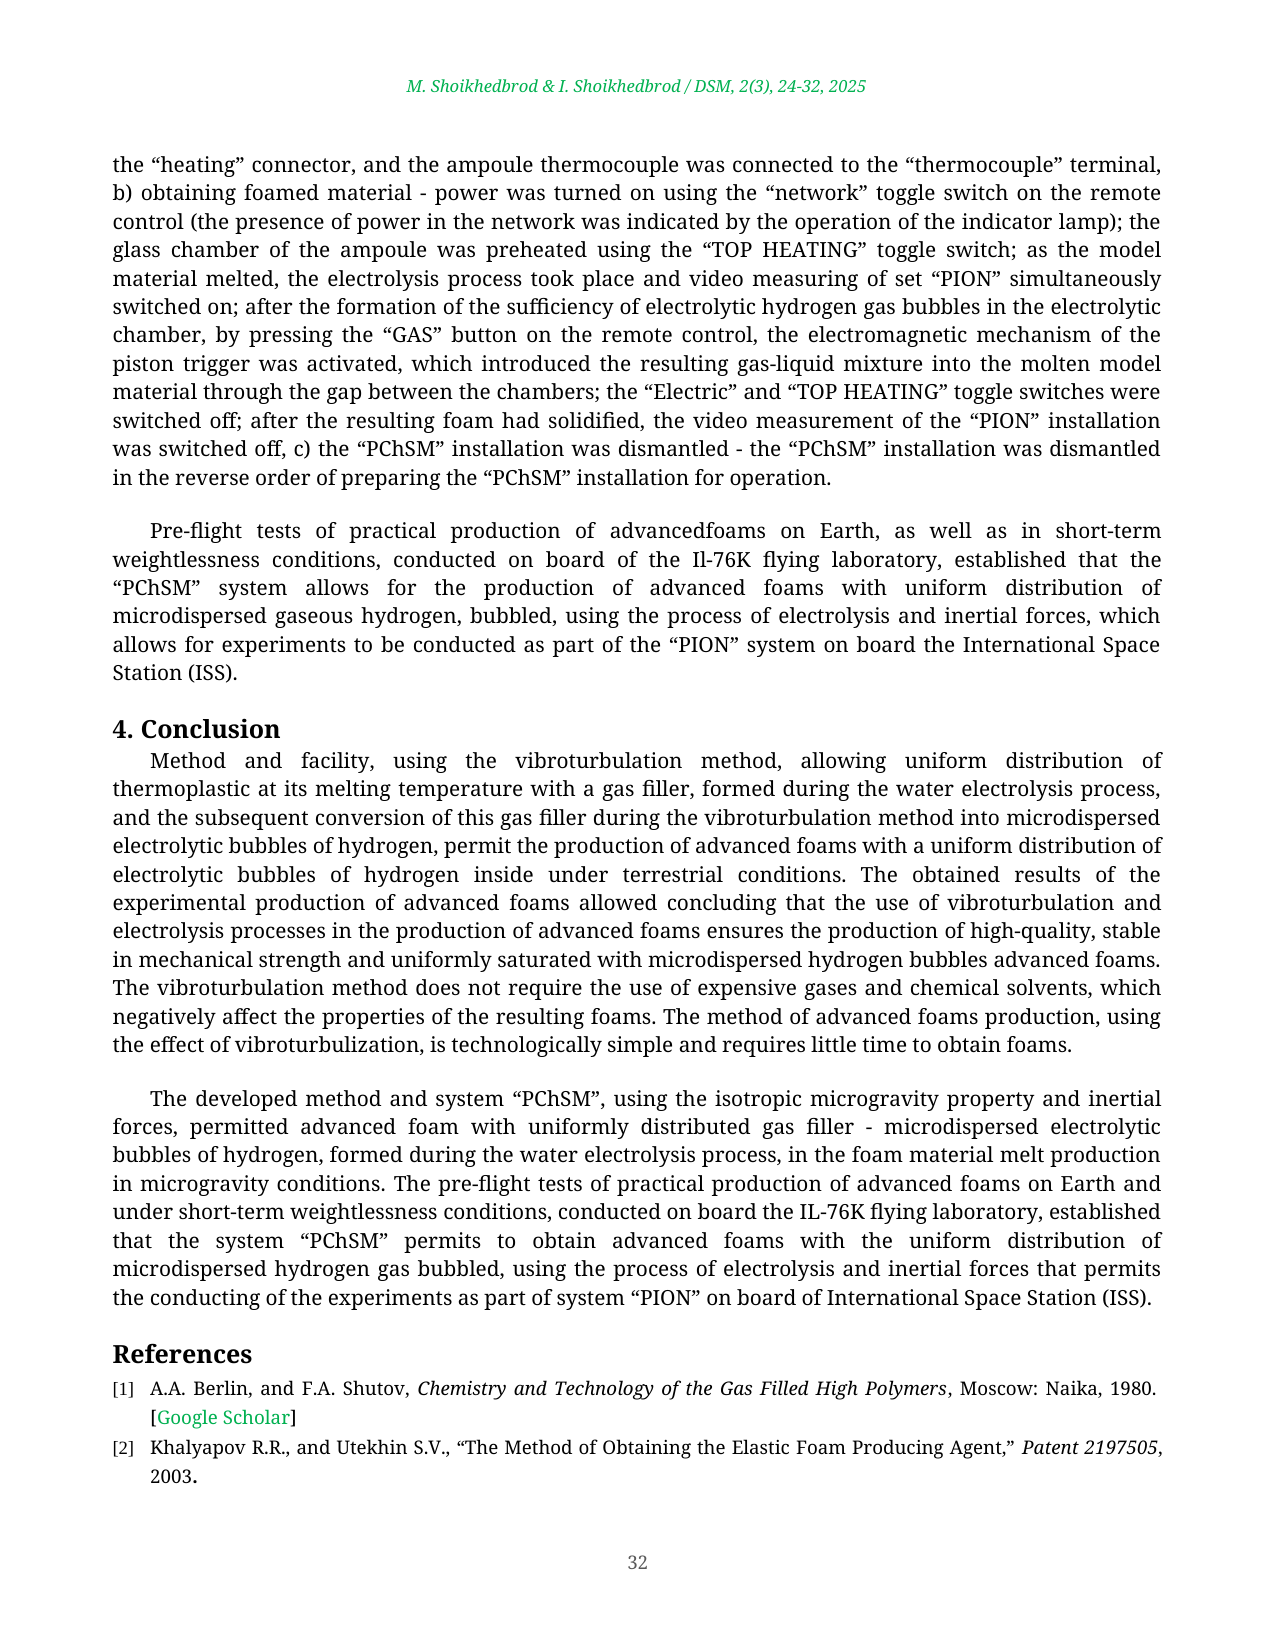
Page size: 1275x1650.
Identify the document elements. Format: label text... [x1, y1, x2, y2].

list A.A. Berlin, and F.A. Shutov, Chemistry and Technology of the Gas Filled High Polymers, Moscow: Naika, 1980. [Google Scholar] [112, 1375, 1157, 1430]
list Khalyapov R.R., and Utekhin S.V., “The Method of Obtaining the Elastic Foam Producing Agent,” Patent 2197505, 2003. [112, 1434, 1162, 1489]
text 4. Conclusion [112, 712, 1162, 746]
text Pre-flight tests of practical production of advancedfoams on Earth, as well as in short-term weightlessness conditions, conducted on board of the Il-76K flying laboratory, established that the “PChSM” system allows for the production of advanced foams with uniform distribution of microdispersed gaseous hydrogen, bubbled, using the process of electrolysis and inertial forces, which allows for experiments to be conducted as part of the “PION” system on board the International Space Station (ISS). [112, 516, 1162, 687]
text Method and facility, using the vibroturbulation method, allowing uniform distribution of thermoplastic at its melting temperature with a gas filler, formed during the water electrolysis process, and the subsequent conversion of this gas filler during the vibroturbulation method into microdispersed electrolytic bubbles of hydrogen, permit the production of advanced foams with a uniform distribution of electrolytic bubbles of hydrogen inside under terrestrial conditions. The obtained results of the experimental production of advanced foams allowed concluding that the use of vibroturbulation and electrolysis processes in the production of advanced foams ensures the production of high-quality, stable in mechanical strength and uniformly saturated with microdispersed hydrogen bubbles advanced foams. The vibroturbulation method does not require the use of expensive gases and chemical solvents, which negatively affect the properties of the resulting foams. The method of advanced foams production, using the effect of vibroturbulization, is technologically simple and requires little time to obtain foams. [112, 746, 1162, 1059]
text The developed method and system “PChSM”, using the isotropic microgravity property and inertial forces, permitted advanced foam with uniformly distributed gas filler - microdispersed electrolytic bubbles of hydrogen, formed during the water electrolysis process, in the foam material melt production in microgravity conditions. The pre-flight tests of practical production of advanced foams on Earth and under short-term weightlessness conditions, conducted on board the IL-76K flying laboratory, established that the system “PChSM” permits to obtain advanced foams with the uniform distribution of microdispersed hydrogen gas bubbled, using the process of electrolysis and inertial forces that permits the conducting of the experiments as part of system “PION” on board of International Space Station (ISS). [112, 1084, 1162, 1311]
text References [112, 1336, 1162, 1370]
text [112, 150, 1162, 491]
